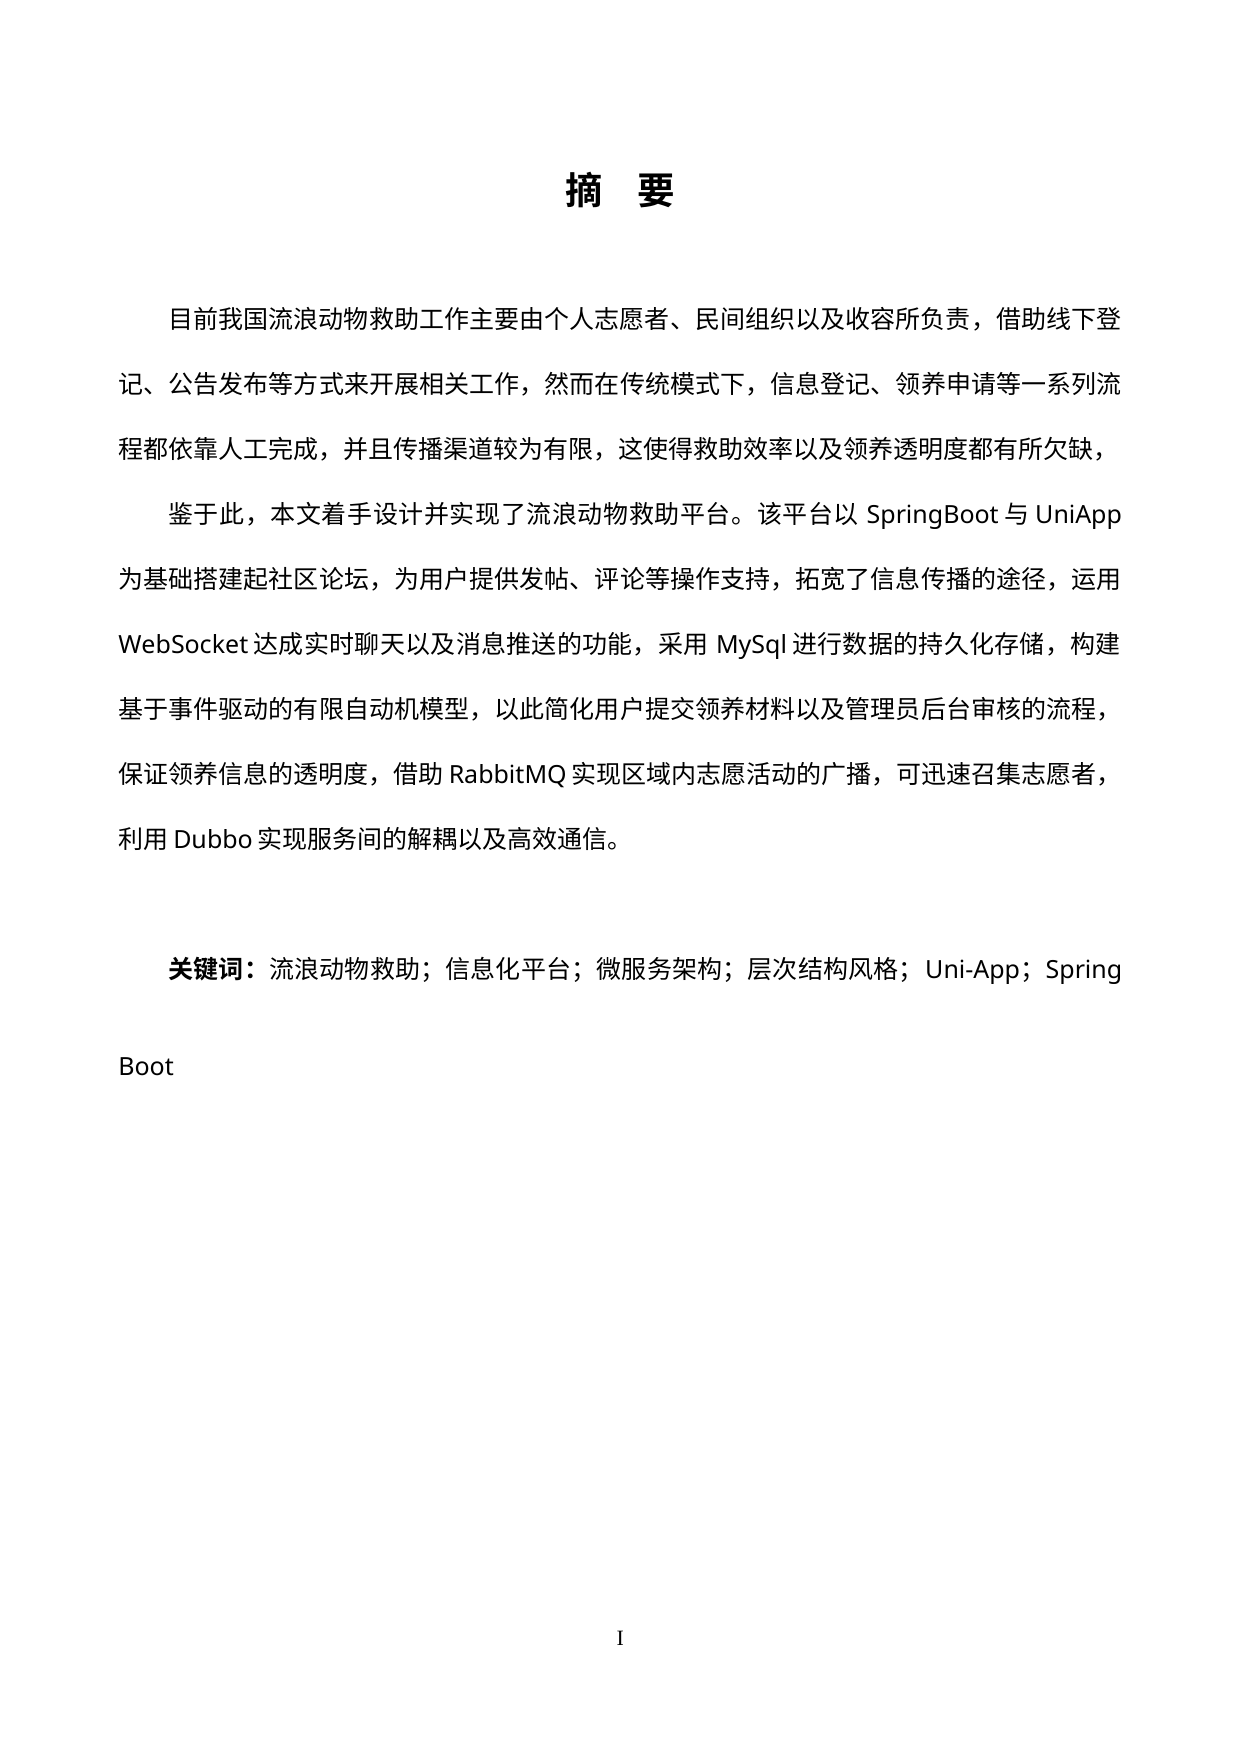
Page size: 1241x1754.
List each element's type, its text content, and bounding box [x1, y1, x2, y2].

text 摘 要 [118, 155, 1122, 220]
text 目前我国流浪动物救助工作主要由个人志愿者、民间组织以及收容所负责，借助线下登记、公告发布等方式来开展相关工作，然而在传统模式下，信息登记、领养申请等一系列流程都依靠人工完成，并且传播渠道较为有限，这使得救助效率以及领养透明度都有所欠缺， [118, 285, 1122, 480]
text 关键词：流浪动物救助；信息化平台；微服务架构；层次结构风格；Uni-App；Spring Boot [118, 935, 1122, 1098]
text 鉴于此，本文着手设计并实现了流浪动物救助平台。该平台以SpringBoot与UniApp为基础搭建起社区论坛，为用户提供发帖、评论等操作支持，拓宽了信息传播的途径，运用WebSocket达成实时聊天以及消息推送的功能，采用MySql进行数据的持久化存储，构建基于事件驱动的有限自动机模型，以此简化用户提交领养材料以及管理员后台审核的流程，保证领养信息的透明度，借助RabbitMQ实现区域内志愿活动的广播，可迅速召集志愿者，利用Dubbo实现服务间的解耦以及高效通信。 [118, 480, 1122, 870]
